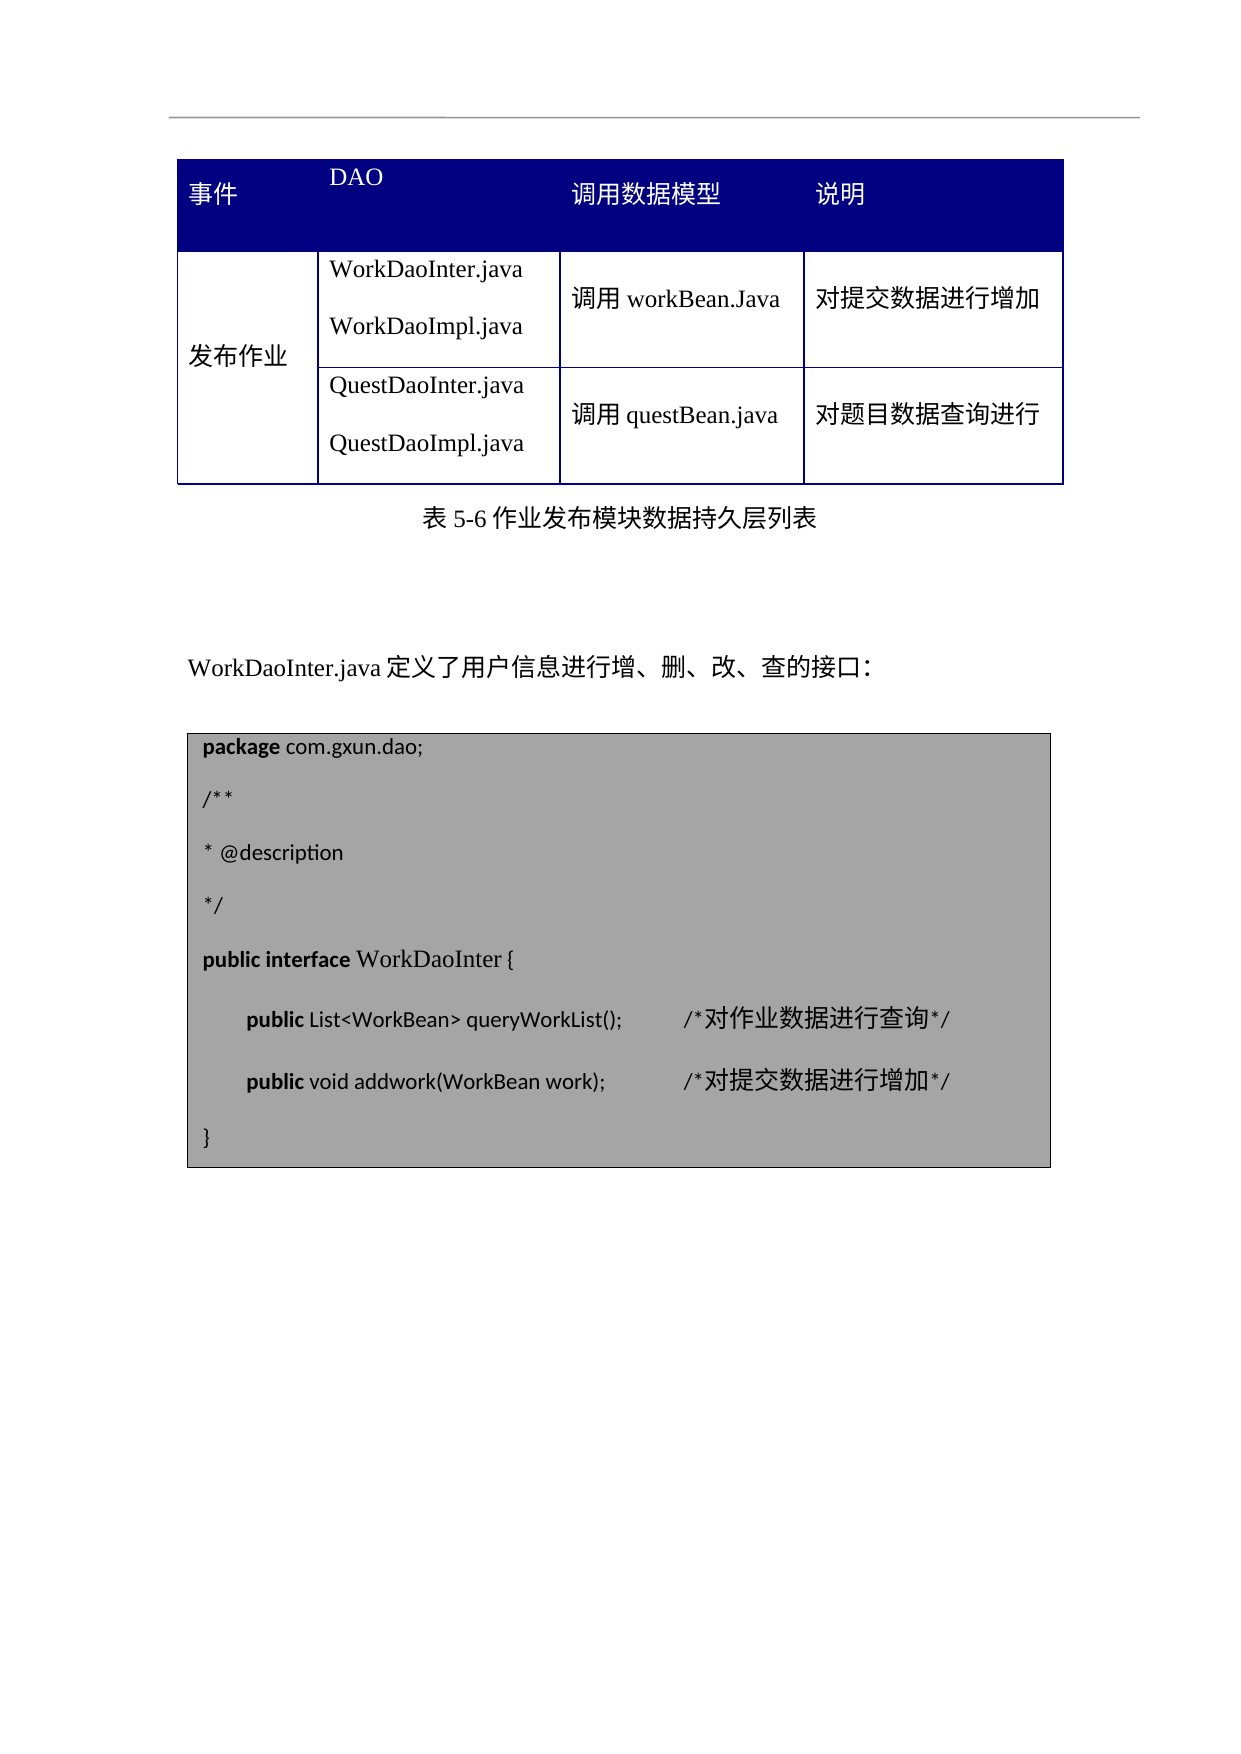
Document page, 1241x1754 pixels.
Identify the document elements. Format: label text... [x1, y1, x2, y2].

table_cell 发布作业 [178, 252, 317, 483]
table_header 调用数据模型 [561, 161, 803, 250]
table_header 说明 [805, 161, 1062, 250]
table_cell 对题目数据查询进行 [805, 368, 1062, 483]
table_cell 调用questBean.java [561, 368, 803, 483]
table_header DAO [319, 161, 559, 250]
table_cell 对提交数据进行增加 [805, 252, 1062, 367]
text 表 5-6 作业发布模块数据持久层列表 [187, 485, 1053, 549]
text WorkDaoInter.java定义了用户信息进行增、删、改、查的接口： [187, 633, 1053, 698]
table_cell 调用 workBean.Java [561, 252, 803, 367]
table_cell WorkDaoInter.java WorkDaoImpl.java [319, 252, 559, 367]
table_header 事件 [178, 161, 317, 250]
table_cell QuestDaoInter.java QuestDaoImpl.java [319, 368, 559, 483]
